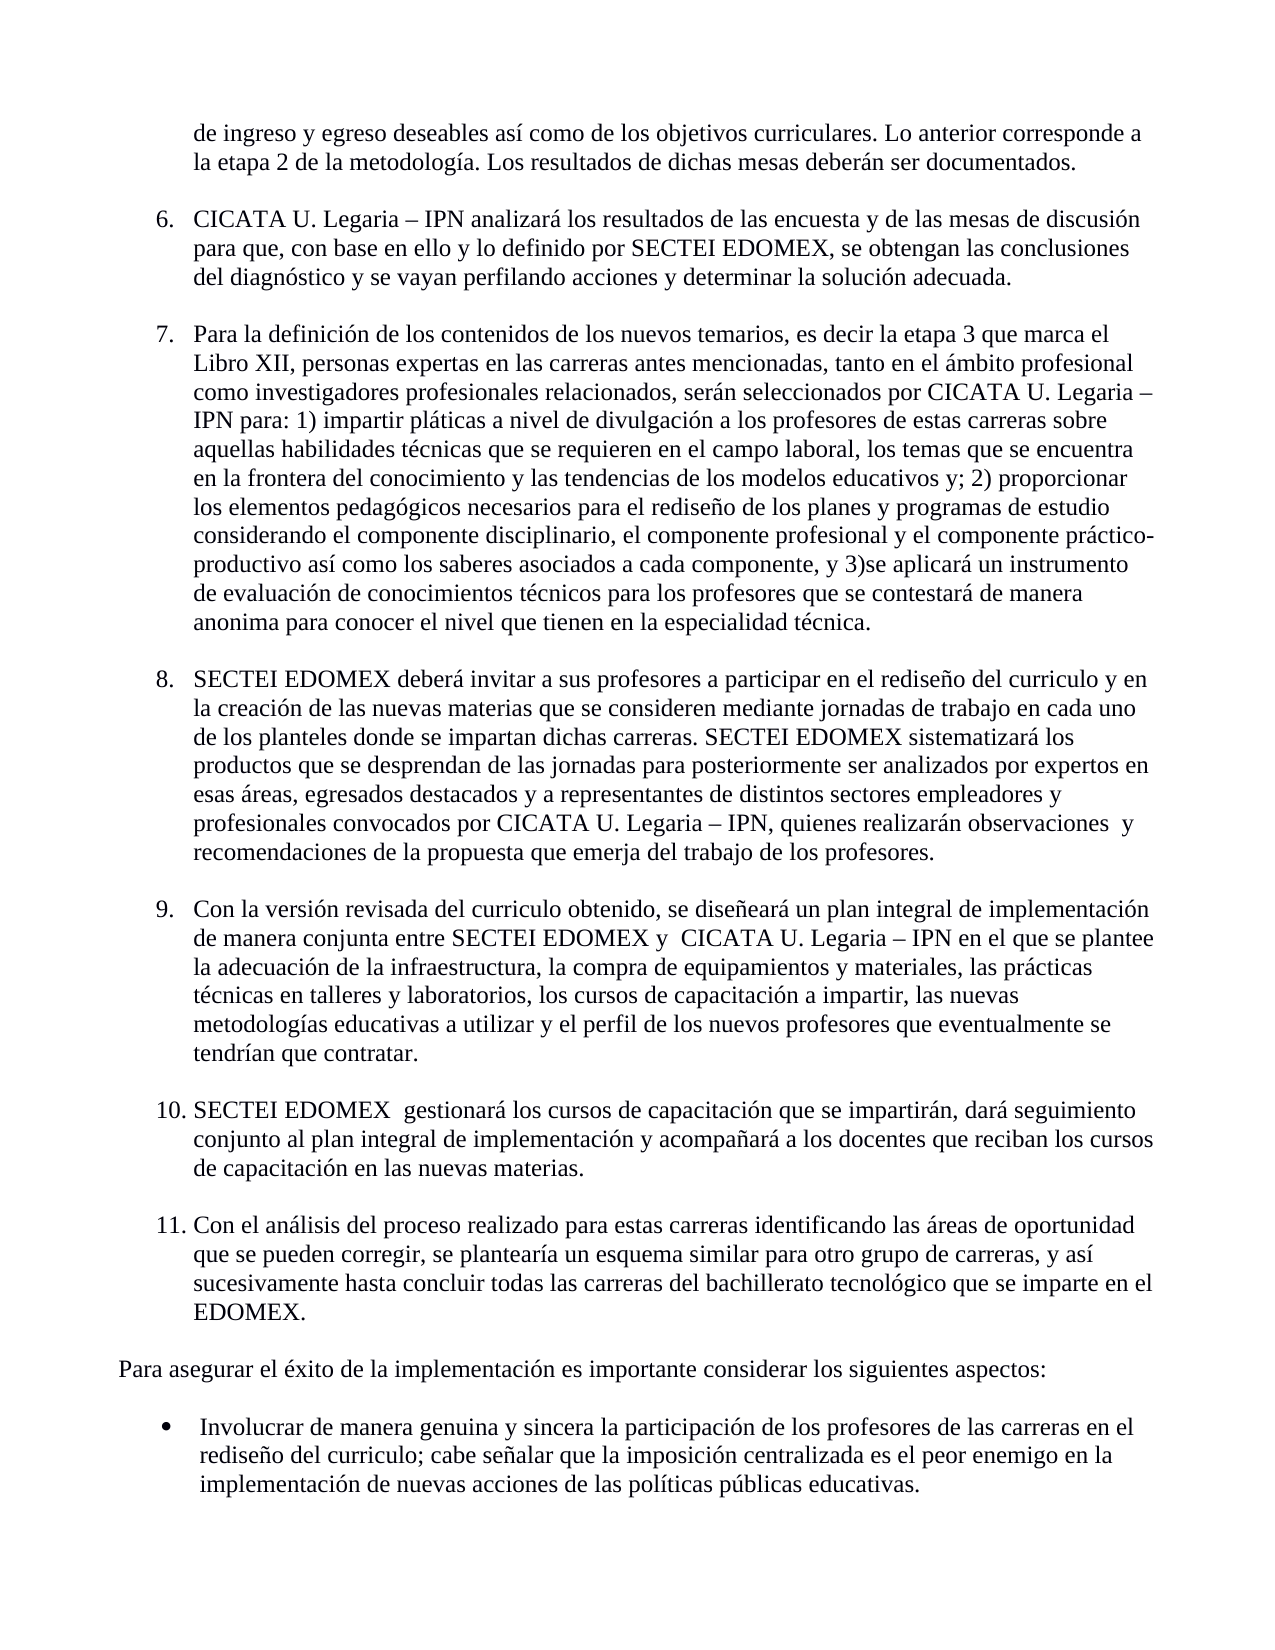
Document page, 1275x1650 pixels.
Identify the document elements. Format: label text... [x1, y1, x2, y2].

text Para asegurar el éxito de la implementación es importante considerar los siguientes aspectos: [118, 1354, 1157, 1383]
list Con la versión revisada del curriculo obtenido, se diseñeará un plan integral de implementación de manera conjunta entre SECTEI EDOMEX y CICATA U. Legaria – IPN en el que se plantee la adecuación de la infraestructura, la compra de equipamientos y materiales, las prácticas técnicas en talleres y laboratorios, los cursos de capacitación a impartir, las nuevas metodologías educativas a utilizar y el perfil de los nuevos profesores que eventualmente se tendrían que contratar. [156, 894, 1157, 1067]
list SECTEI EDOMEX deberá invitar a sus profesores a participar en el rediseño del curriculo y en la creación de las nuevas materias que se consideren mediante jornadas de trabajo en cada uno de los planteles donde se impartan dichas carreras. SECTEI EDOMEX sistematizará los productos que se desprendan de las jornadas para posteriormente ser analizados por expertos en esas áreas, egresados destacados y a representantes de distintos sectores empleadores y profesionales convocados por CICATA U. Legaria – IPN, quienes realizarán observaciones y recomendaciones de la propuesta que emerja del trabajo de los profesores. [156, 664, 1157, 866]
list SECTEI EDOMEX gestionará los cursos de capacitación que se impartirán, dará seguimiento conjunto al plan integral de implementación y acompañará a los docentes que reciban los cursos de capacitación en las nuevas materias. [156, 1096, 1157, 1182]
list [156, 118, 1157, 176]
list Con el análisis del proceso realizado para estas carreras identificando las áreas de oportunidad que se pueden corregir, se plantearía un esquema similar para otro grupo de carreras, y así sucesivamente hasta concluir todas las carreras del bachillerato tecnológico que se imparte en el EDOMEX. [156, 1211, 1157, 1326]
list Involucrar de manera genuina y sincera la participación de los profesores de las carreras en el rediseño del curriculo; cabe señalar que la imposición centralizada es el peor enemigo en la implementación de nuevas acciones de las políticas públicas educativas. [162, 1412, 1157, 1498]
list Para la definición de los contenidos de los nuevos temarios, es decir la etapa 3 que marca el Libro XII, personas expertas en las carreras antes mencionadas, tanto en el ámbito profesional como investigadores profesionales relacionados, serán seleccionados por CICATA U. Legaria – IPN para: 1) impartir pláticas a nivel de divulgación a los profesores de estas carreras sobre aquellas habilidades técnicas que se requieren en el campo laboral, los temas que se encuentra en la frontera del conocimiento y las tendencias de los modelos educativos y; 2) proporcionar los elementos pedagógicos necesarios para el rediseño de los planes y programas de estudio considerando el componente disciplinario, el componente profesional y el componente práctico-productivo así como los saberes asociados a cada componente, y 3)se aplicará un instrumento de evaluación de conocimientos técnicos para los profesores que se contestará de manera anonima para conocer el nivel que tienen en la especialidad técnica. [156, 319, 1157, 636]
list CICATA U. Legaria – IPN analizará los resultados de las encuesta y de las mesas de discusión para que, con base en ello y lo definido por SECTEI EDOMEX, se obtengan las conclusiones del diagnóstico y se vayan perfilando acciones y determinar la solución adecuada. [156, 204, 1157, 291]
